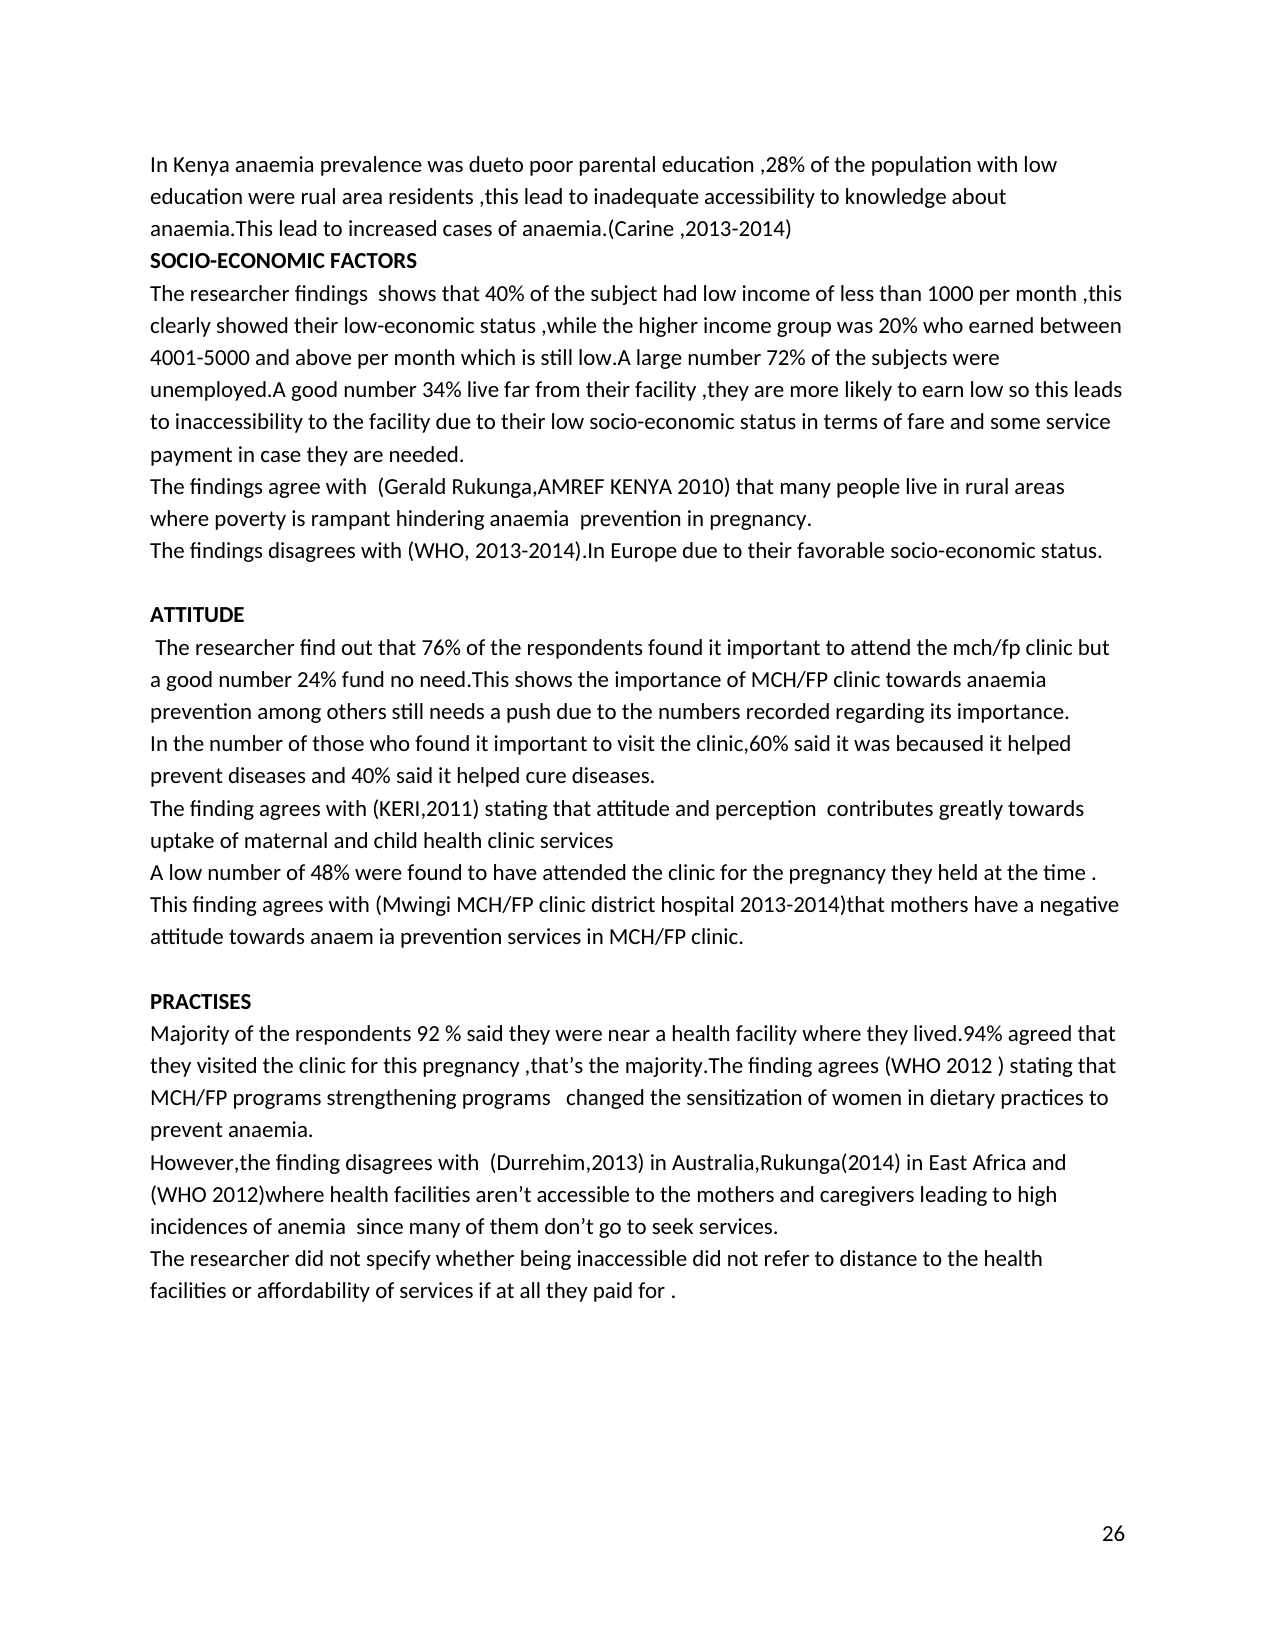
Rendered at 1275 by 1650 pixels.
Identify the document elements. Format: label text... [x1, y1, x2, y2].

text The researcher find out that 76% of the respondents found it important to attend the mch/fp clinic but a good number 24% fund no need.This shows the importance of MCH/FP clinic towards anaemia prevention among others still needs a push due to the numbers recorded regarding its importance. [150, 633, 1125, 725]
text The findings disagrees with (WHO, 2013-2014).In Europe due to their favorable socio-economic status. [150, 536, 1125, 564]
text In Kenya anaemia prevalence was dueto poor parental education ,28% of the population with low education were rual area residents ,this lead to inadequate accessibility to knowledge about anaemia.This lead to increased cases of anaemia.(Carine ,2013-2014) [150, 150, 1125, 242]
text ATTITUDE [150, 601, 1125, 629]
text The findings agree with (Gerald Rukunga,AMREF KENYA 2010) that many people live in rural areas where poverty is rampant hindering anaemia prevention in pregnancy. [150, 472, 1125, 532]
text This finding agrees with (Mwingi MCH/FP clinic district hospital 2013-2014)that mothers have a negative attitude towards anaem ia prevention services in MCH/FP clinic. [150, 890, 1125, 951]
text However,the finding disagrees with (Durrehim,2013) in Australia,Rukunga(2014) in East Africa and (WHO 2012)where health facilities aren’t accessible to the mothers and caregivers leading to high incidences of anemia since many of them don’t go to seek services. [150, 1148, 1125, 1240]
text The finding agrees with (KERI,2011) stating that attitude and perception contributes greatly towards uptake of maternal and child health clinic services [150, 794, 1125, 854]
text The researcher did not specify whether being inaccessible did not refer to distance to the health facilities or affordability of services if at all they paid for . [150, 1244, 1125, 1304]
text PRACTISES [150, 987, 1125, 1015]
text A low number of 48% were found to have attended the clinic for the pregnancy they held at the time . [150, 858, 1125, 886]
text Majority of the respondents 92 % said they were near a health facility where they lived.94% agreed that they visited the clinic for this pregnancy ,that’s the majority.The finding agrees (WHO 2012 ) stating that MCH/FP programs strengthening programs changed the sensitization of women in dietary practices to prevent anaemia. [150, 1019, 1125, 1144]
text The researcher findings shows that 40% of the subject had low income of less than 1000 per month ,this clearly showed their low-economic status ,while the higher income group was 20% who earned between 4001-5000 and above per month which is still low.A large number 72% of the subjects were unemployed.A good number 34% live far from their facility ,they are more likely to earn low so this leads to inaccessibility to the facility due to their low socio-economic status in terms of fare and some service payment in case they are needed. [150, 279, 1125, 468]
text SOCIO-ECONOMIC FACTORS [150, 247, 1125, 274]
text In the number of those who found it important to visit the clinic,60% said it was becaused it helped prevent diseases and 40% said it helped cure diseases. [150, 729, 1125, 789]
